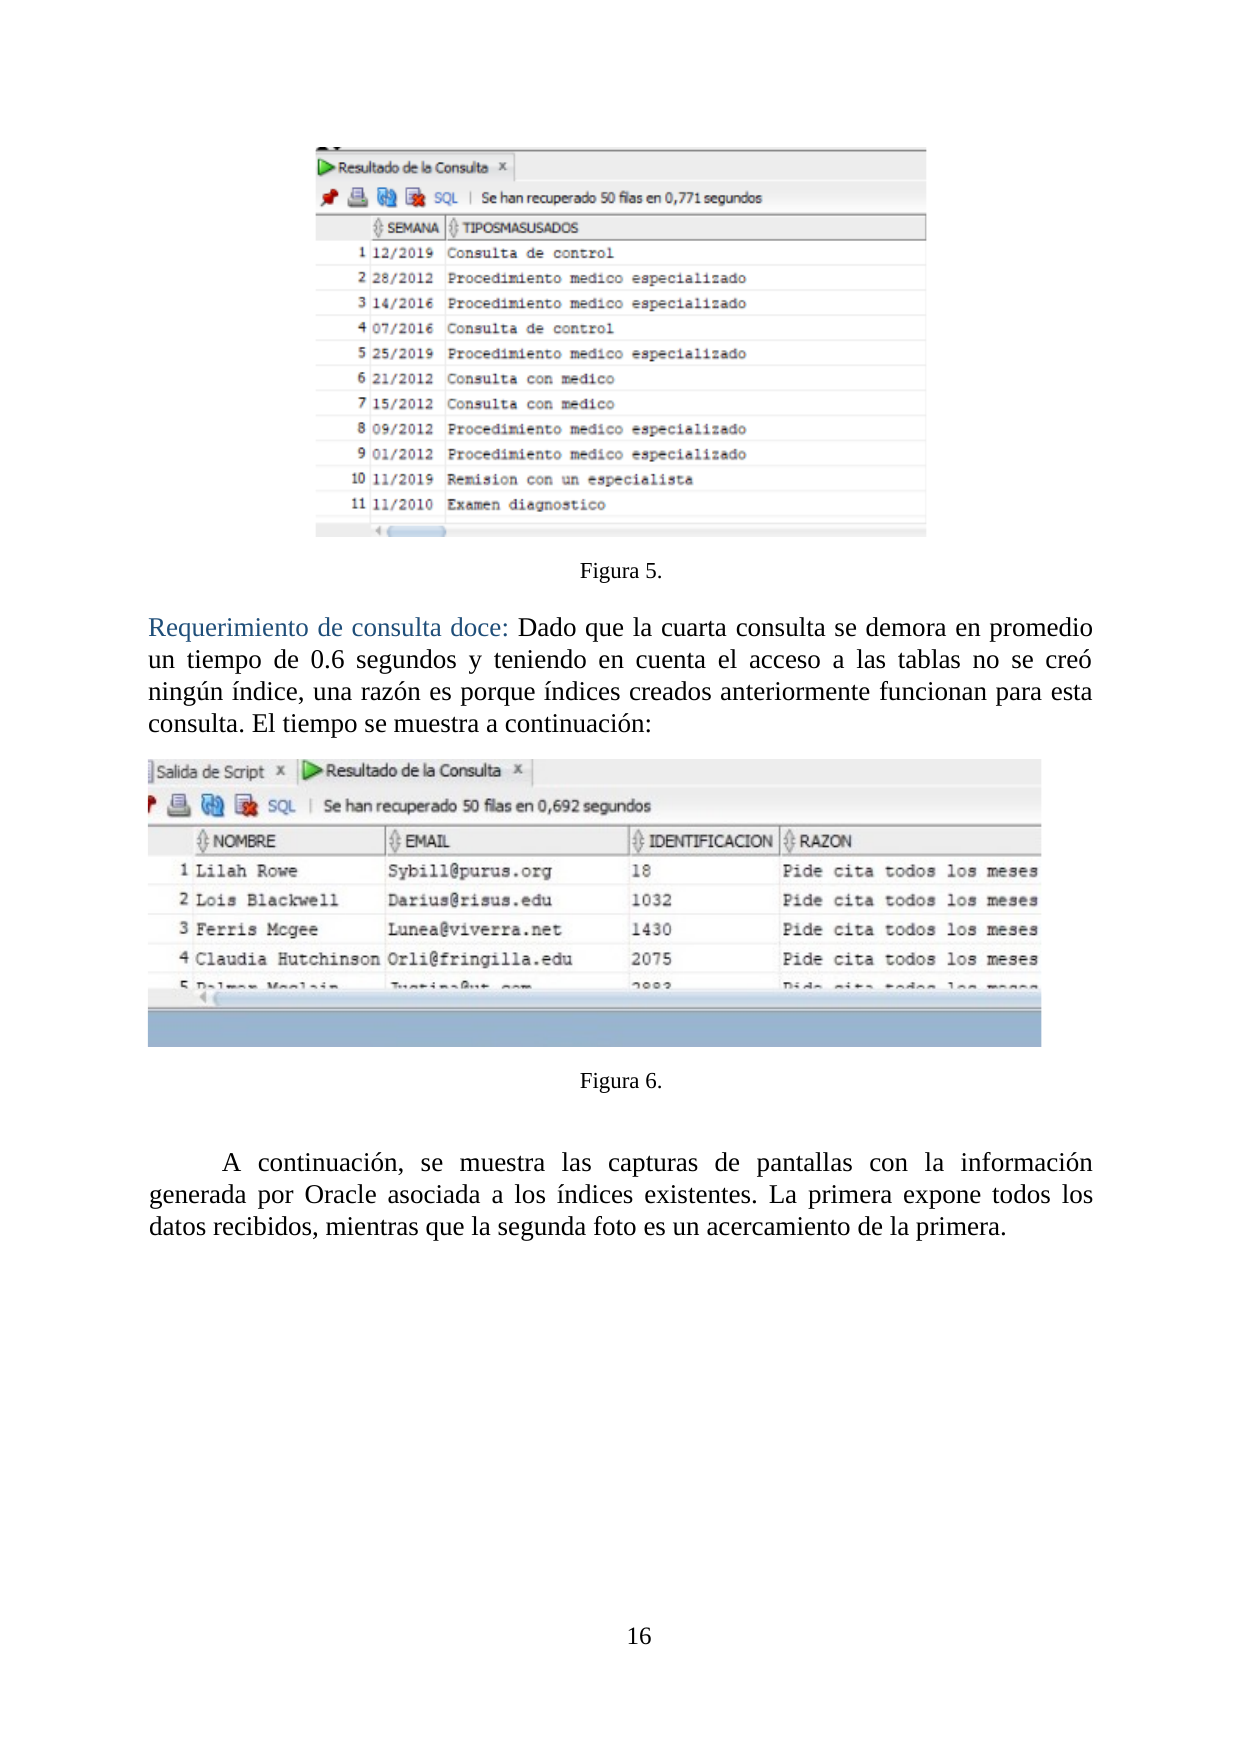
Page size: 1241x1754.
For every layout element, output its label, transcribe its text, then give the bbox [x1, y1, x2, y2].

picture [315, 147, 927, 537]
text Requerimiento de consulta doce: Dado que la cuarta consulta se demora en promedio un tiempo de 0.6 segundos y teniendo en cuenta el acceso a las tablas no se creó ningún índice, una razón es porque índices creados anteriormente funcionan para esta consulta. El tiempo se muestra a continuación: [148, 611, 1094, 738]
text A continuación, se muestra las capturas de pantallas con la información generada por Oracle asociada a los índices existentes. La primera expone todos los datos recibidos, mientras que la segunda foto es un acercamiento de la primera. [148, 1146, 1094, 1241]
picture [147, 759, 1042, 1047]
text Figura 6. [148, 1067, 1094, 1093]
text Figura 5. [148, 557, 1094, 584]
